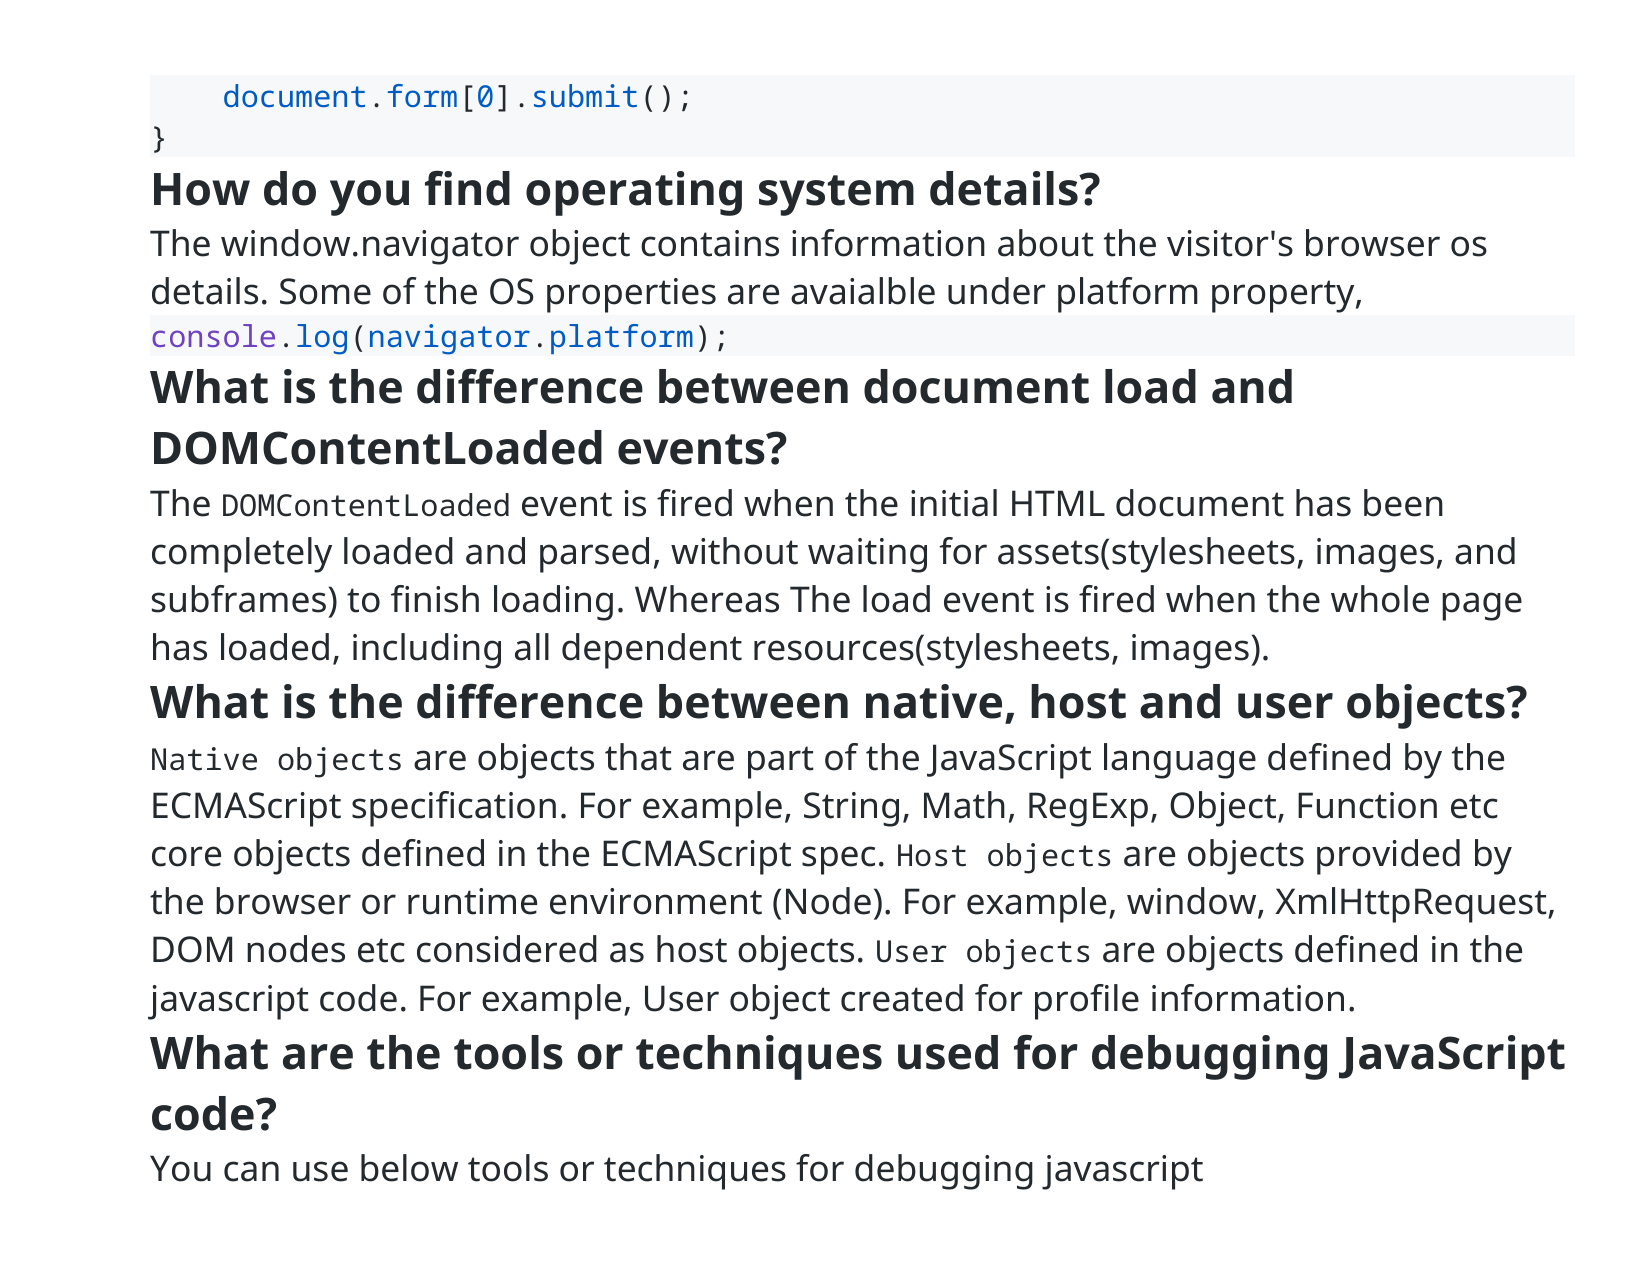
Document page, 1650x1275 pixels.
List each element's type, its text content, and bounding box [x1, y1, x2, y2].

text console.log(navigator.platform); [150, 315, 1575, 356]
list What is the difference between document load and DOMContentLoaded events? [112, 356, 1575, 478]
list What is the difference between native, host and user objects? [112, 671, 1575, 732]
list How do you find operating system details? [112, 157, 1575, 218]
text } [150, 116, 1575, 157]
text document.form[0].submit(); [150, 75, 1575, 116]
text The DOMContentLoaded event is fired when the initial HTML document has been completely loaded and parsed, without waiting for assets(stylesheets, images, and subframes) to finish loading. Whereas The load event is fired when the whole page has loaded, including all dependent resources(stylesheets, images). [150, 478, 1575, 671]
text You can use below tools or techniques for debugging javascript [150, 1143, 1575, 1192]
text The window.navigator object contains information about the visitor's browser os details. Some of the OS properties are avaialble under platform property, [150, 218, 1575, 315]
list What are the tools or techniques used for debugging JavaScript code? [112, 1021, 1575, 1143]
text Native objects are objects that are part of the JavaScript language defined by the ECMAScript specification. For example, String, Math, RegExp, Object, Function etc core objects defined in the ECMAScript spec. Host objects are objects provided by the browser or runtime environment (Node). For example, window, XmlHttpRequest, DOM nodes etc considered as host objects. User objects are objects defined in the javascript code. For example, User object created for profile information. [150, 732, 1575, 1021]
